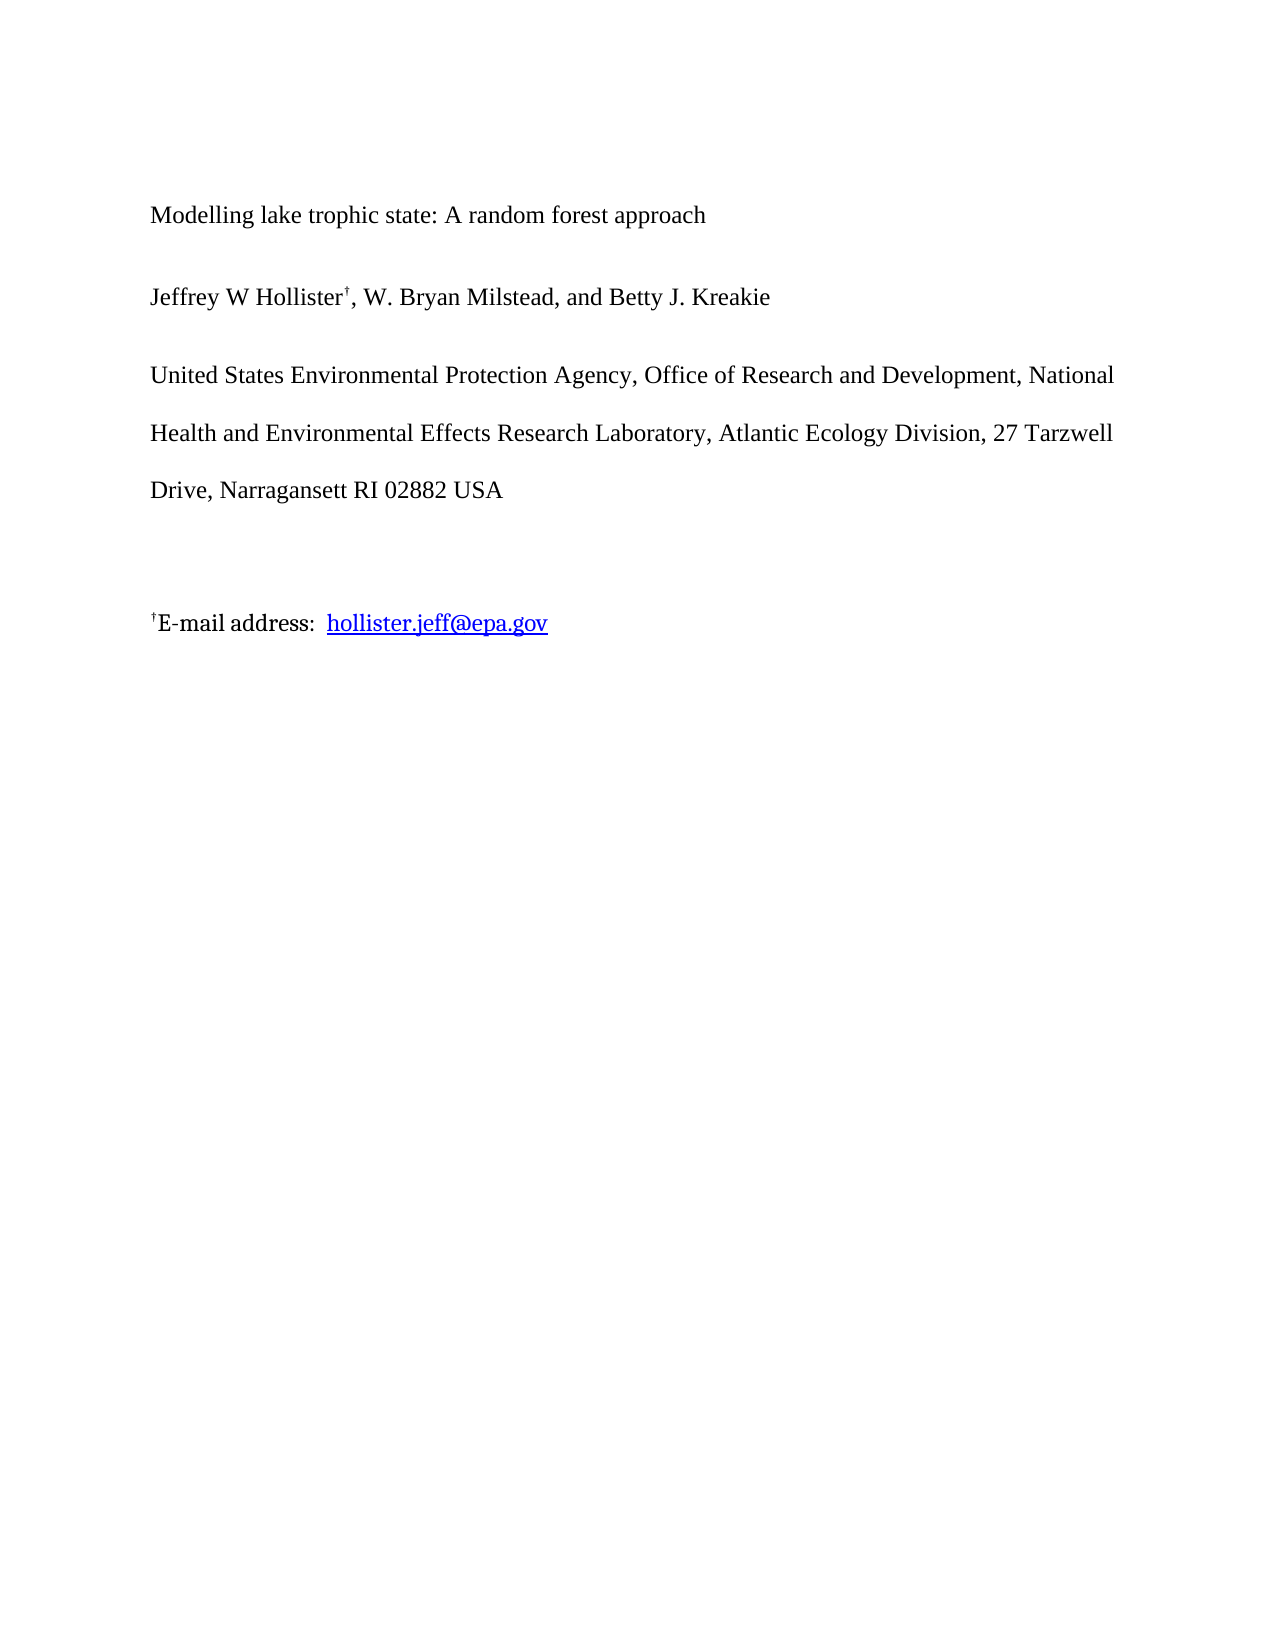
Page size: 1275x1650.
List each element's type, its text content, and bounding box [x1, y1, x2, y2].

text †E-mail address: hollister.jeff@epa.gov [150, 609, 1125, 638]
text Jeffrey W Hollister†​, W. Bryan Milstead, and Betty J. Kreakie [150, 282, 1125, 312]
text United States Environmental Protection Agency, Office of Research and Development, National Health and Environmental Effects Research Laboratory, Atlantic Ecology Division, 27 Tarzwell Drive, Narragansett RI 02882 USA [150, 360, 1125, 504]
title Modelling lake trophic state: A random forest approach [150, 200, 1125, 229]
